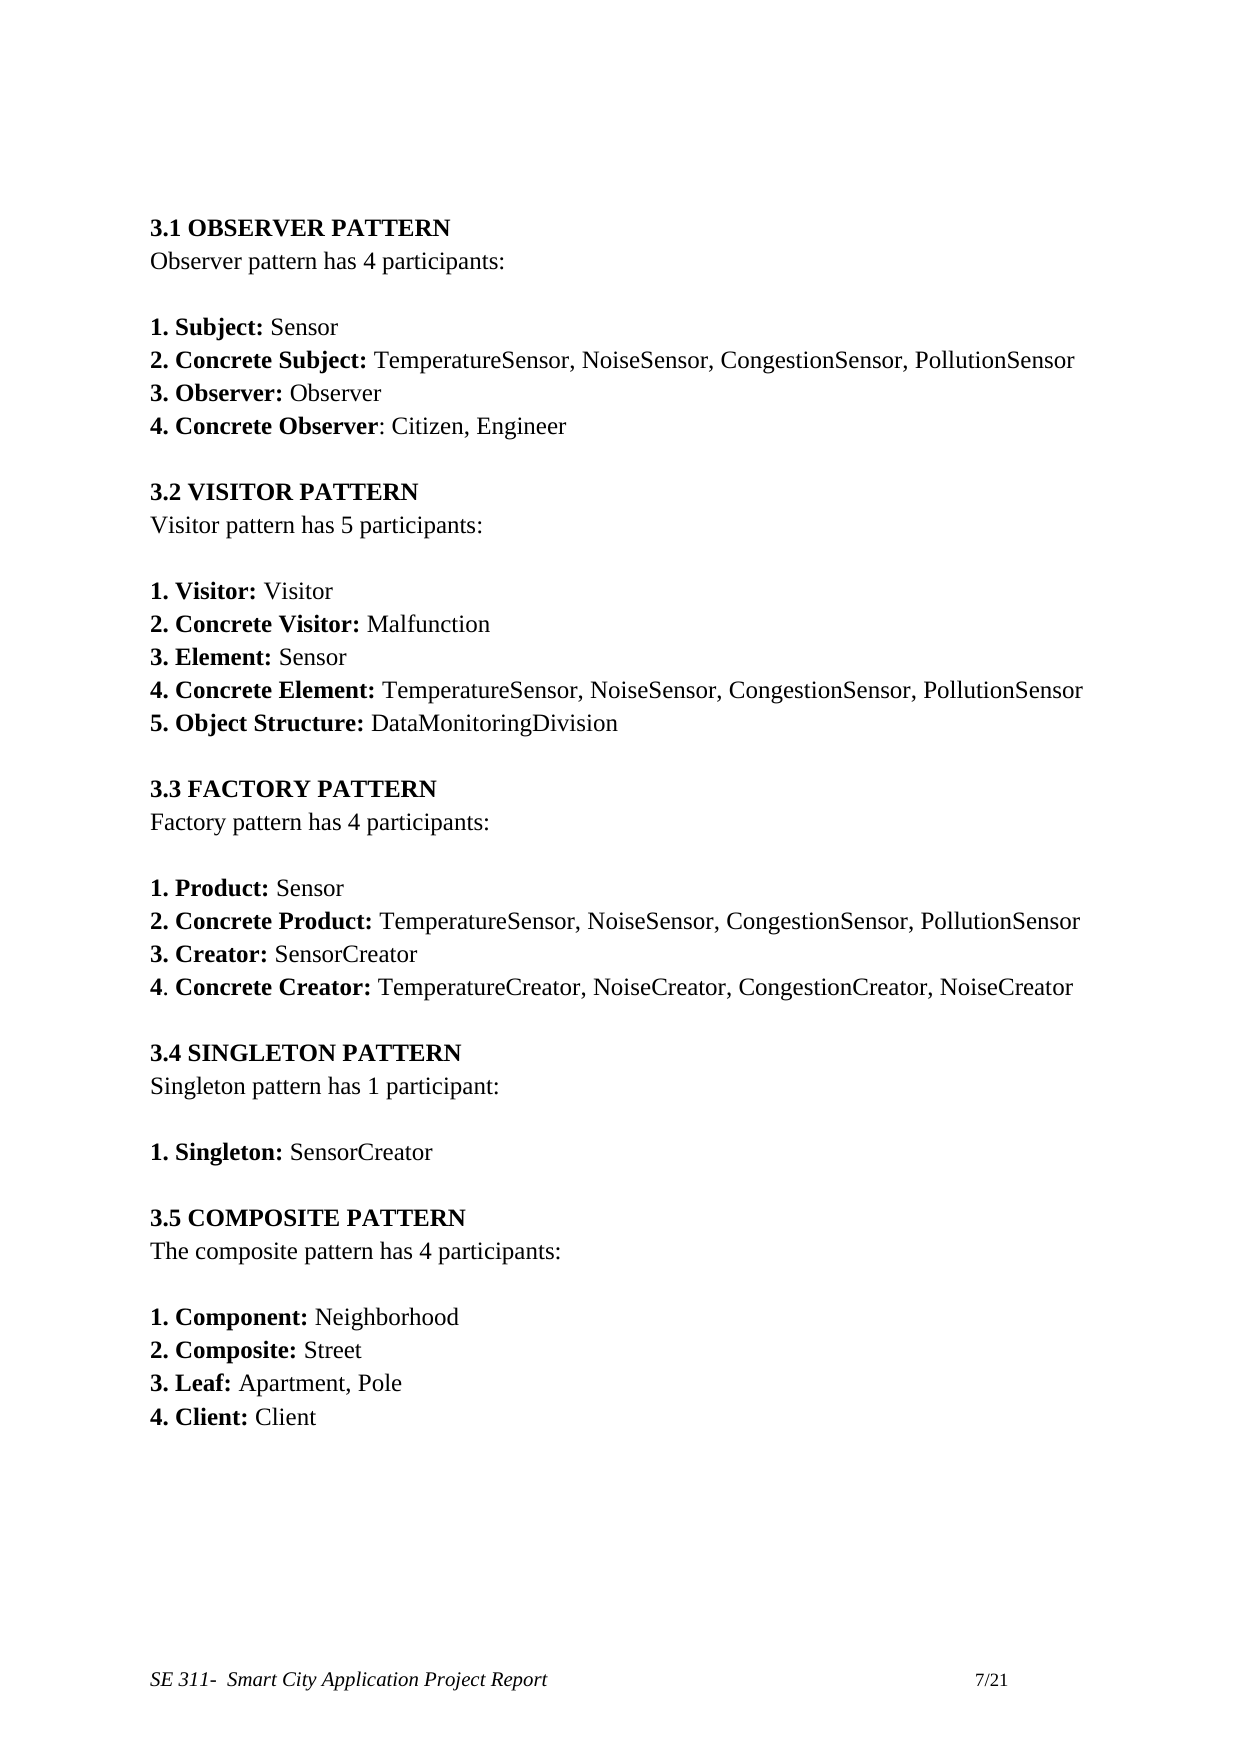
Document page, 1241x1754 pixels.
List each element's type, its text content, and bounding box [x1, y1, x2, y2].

text 3.4 SINGLETON PATTERN [150, 1038, 1090, 1067]
text 1. Component: Neighborhood [150, 1302, 1090, 1331]
text 3.5 COMPOSITE PATTERN [150, 1203, 1090, 1232]
text 1. Subject: Sensor [150, 312, 1090, 341]
text 3.2 VISITOR PATTERN [150, 477, 1090, 506]
text Visitor pattern has 5 participants: [150, 510, 1090, 539]
text 3. Observer: Observer [150, 378, 1090, 407]
text 4. Concrete Creator: TemperatureCreator, NoiseCreator, CongestionCreator, NoiseCreator [150, 972, 1090, 1001]
text 4. Concrete Observer: Citizen, Engineer [150, 411, 1090, 440]
text 3.1 OBSERVER PATTERN [150, 213, 1090, 242]
text 2. Concrete Subject: TemperatureSensor, NoiseSensor, CongestionSensor, PollutionSensor [150, 345, 1090, 374]
text 2. Concrete Product: TemperatureSensor, NoiseSensor, CongestionSensor, PollutionSensor [150, 906, 1090, 935]
text 2. Composite: Street [150, 1336, 1090, 1364]
text 4. Concrete Element: TemperatureSensor, NoiseSensor, CongestionSensor, PollutionSensor [150, 675, 1090, 704]
text Observer pattern has 4 participants: [150, 246, 1090, 274]
text 3. Leaf: Apartment, Pole [150, 1368, 1090, 1397]
text 3. Element: Sensor [150, 642, 1090, 671]
text 2. Concrete Visitor: Malfunction [150, 609, 1090, 638]
text Factory pattern has 4 participants: [150, 807, 1090, 836]
text 3. Creator: SensorCreator [150, 939, 1090, 968]
text 1. Product: Sensor [150, 873, 1090, 902]
text 3.3 FACTORY PATTERN [150, 774, 1090, 803]
text 1. Visitor: Visitor [150, 576, 1090, 605]
text The composite pattern has 4 participants: [150, 1236, 1090, 1265]
text 5. Object Structure: DataMonitoringDivision [150, 708, 1090, 737]
text 1. Singleton: SensorCreator [150, 1137, 1090, 1166]
text Singleton pattern has 1 participant: [150, 1071, 1090, 1100]
text 4. Client: Client [150, 1402, 1090, 1430]
